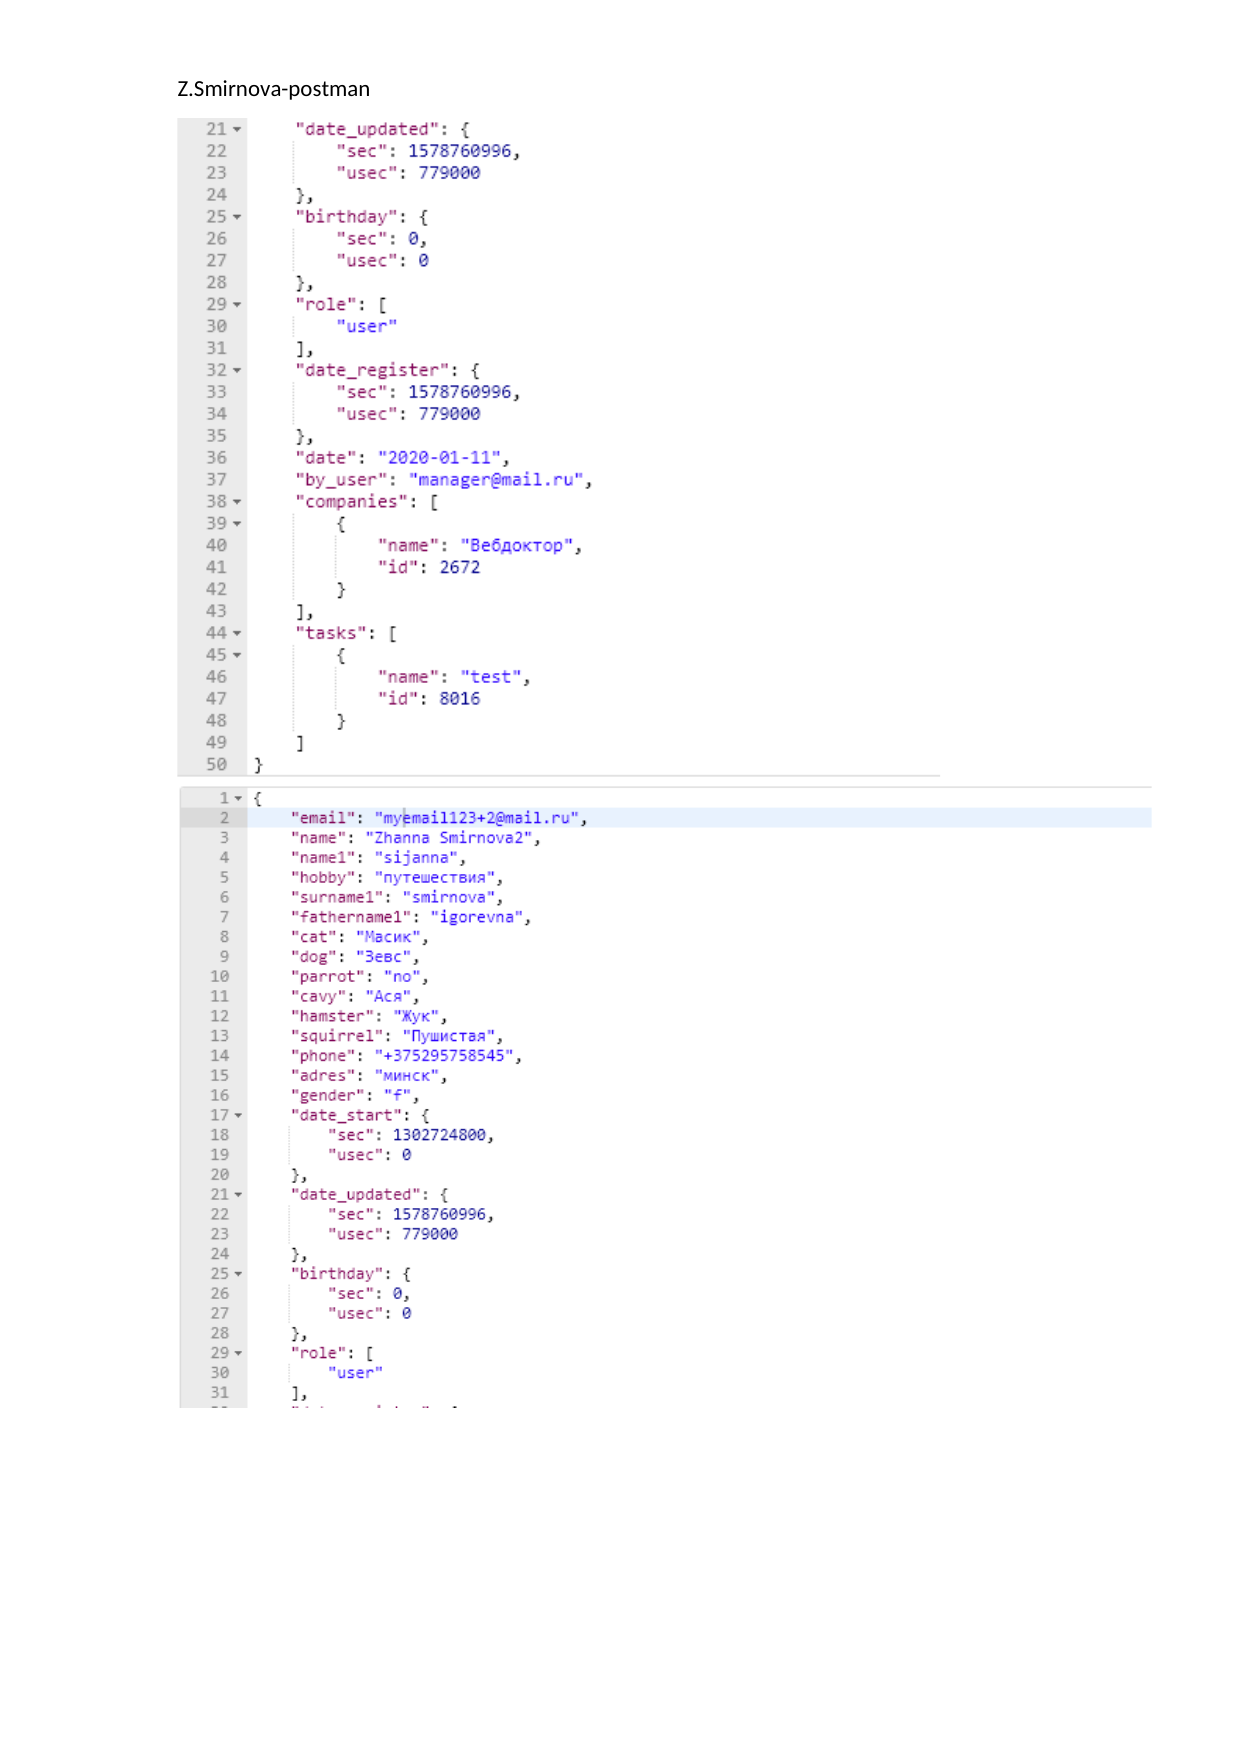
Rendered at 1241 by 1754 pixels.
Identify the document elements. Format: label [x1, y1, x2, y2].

picture [177, 781, 1152, 1408]
picture [177, 118, 941, 780]
